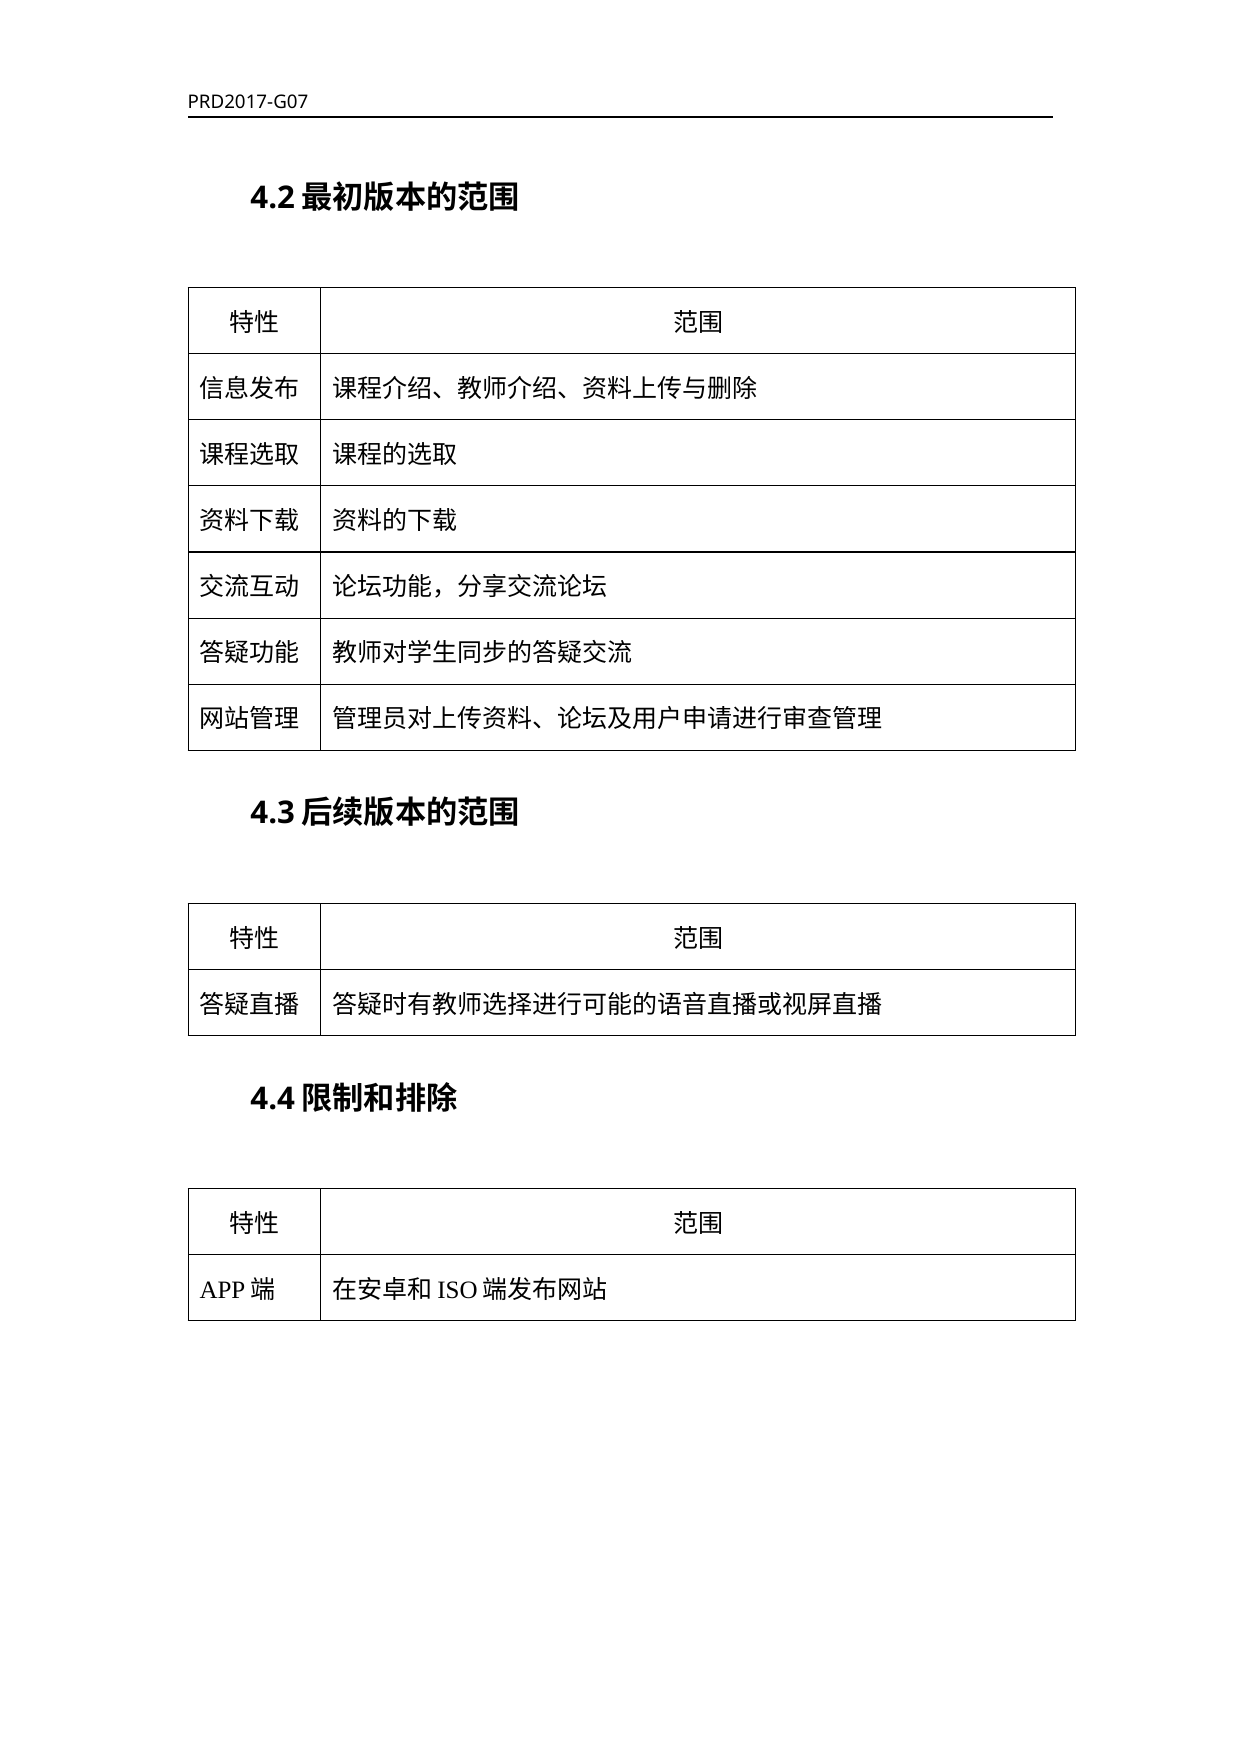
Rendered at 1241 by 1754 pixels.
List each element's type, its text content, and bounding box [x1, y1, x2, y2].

table_header 范围 [321, 1189, 1075, 1254]
table_cell 网站管理 [189, 685, 320, 749]
subtitle 4.3后续版本的范围 [187, 778, 1053, 843]
table_cell APP端 [189, 1255, 320, 1320]
table_cell 课程选取 [189, 420, 320, 485]
table_cell 答疑直播 [189, 970, 320, 1035]
table_cell 在安卓和ISO端发布网站 [321, 1255, 1075, 1320]
subtitle 4.4限制和排除 [187, 1063, 1053, 1128]
table_cell 交流互动 [189, 553, 320, 617]
table_cell 资料的下载 [321, 486, 1075, 551]
table_header 特性 [189, 288, 320, 353]
table_header 范围 [321, 904, 1075, 969]
table_cell 答疑时有教师选择进行可能的语音直播或视屏直播 [321, 970, 1075, 1035]
table_cell 论坛功能，分享交流论坛 [321, 553, 1075, 617]
table_cell 管理员对上传资料、论坛及用户申请进行审查管理 [321, 685, 1075, 749]
table_cell 教师对学生同步的答疑交流 [321, 619, 1075, 683]
table_header 特性 [189, 1189, 320, 1254]
table_cell 答疑功能 [189, 619, 320, 683]
table_cell 资料下载 [189, 486, 320, 551]
table_header 范围 [321, 288, 1075, 353]
table_cell 课程的选取 [321, 420, 1075, 485]
table_cell 课程介绍、教师介绍、资料上传与删除 [321, 354, 1075, 419]
subtitle 4.2最初版本的范围 [187, 162, 1053, 227]
table_cell 信息发布 [189, 354, 320, 419]
table_header 特性 [189, 904, 320, 969]
